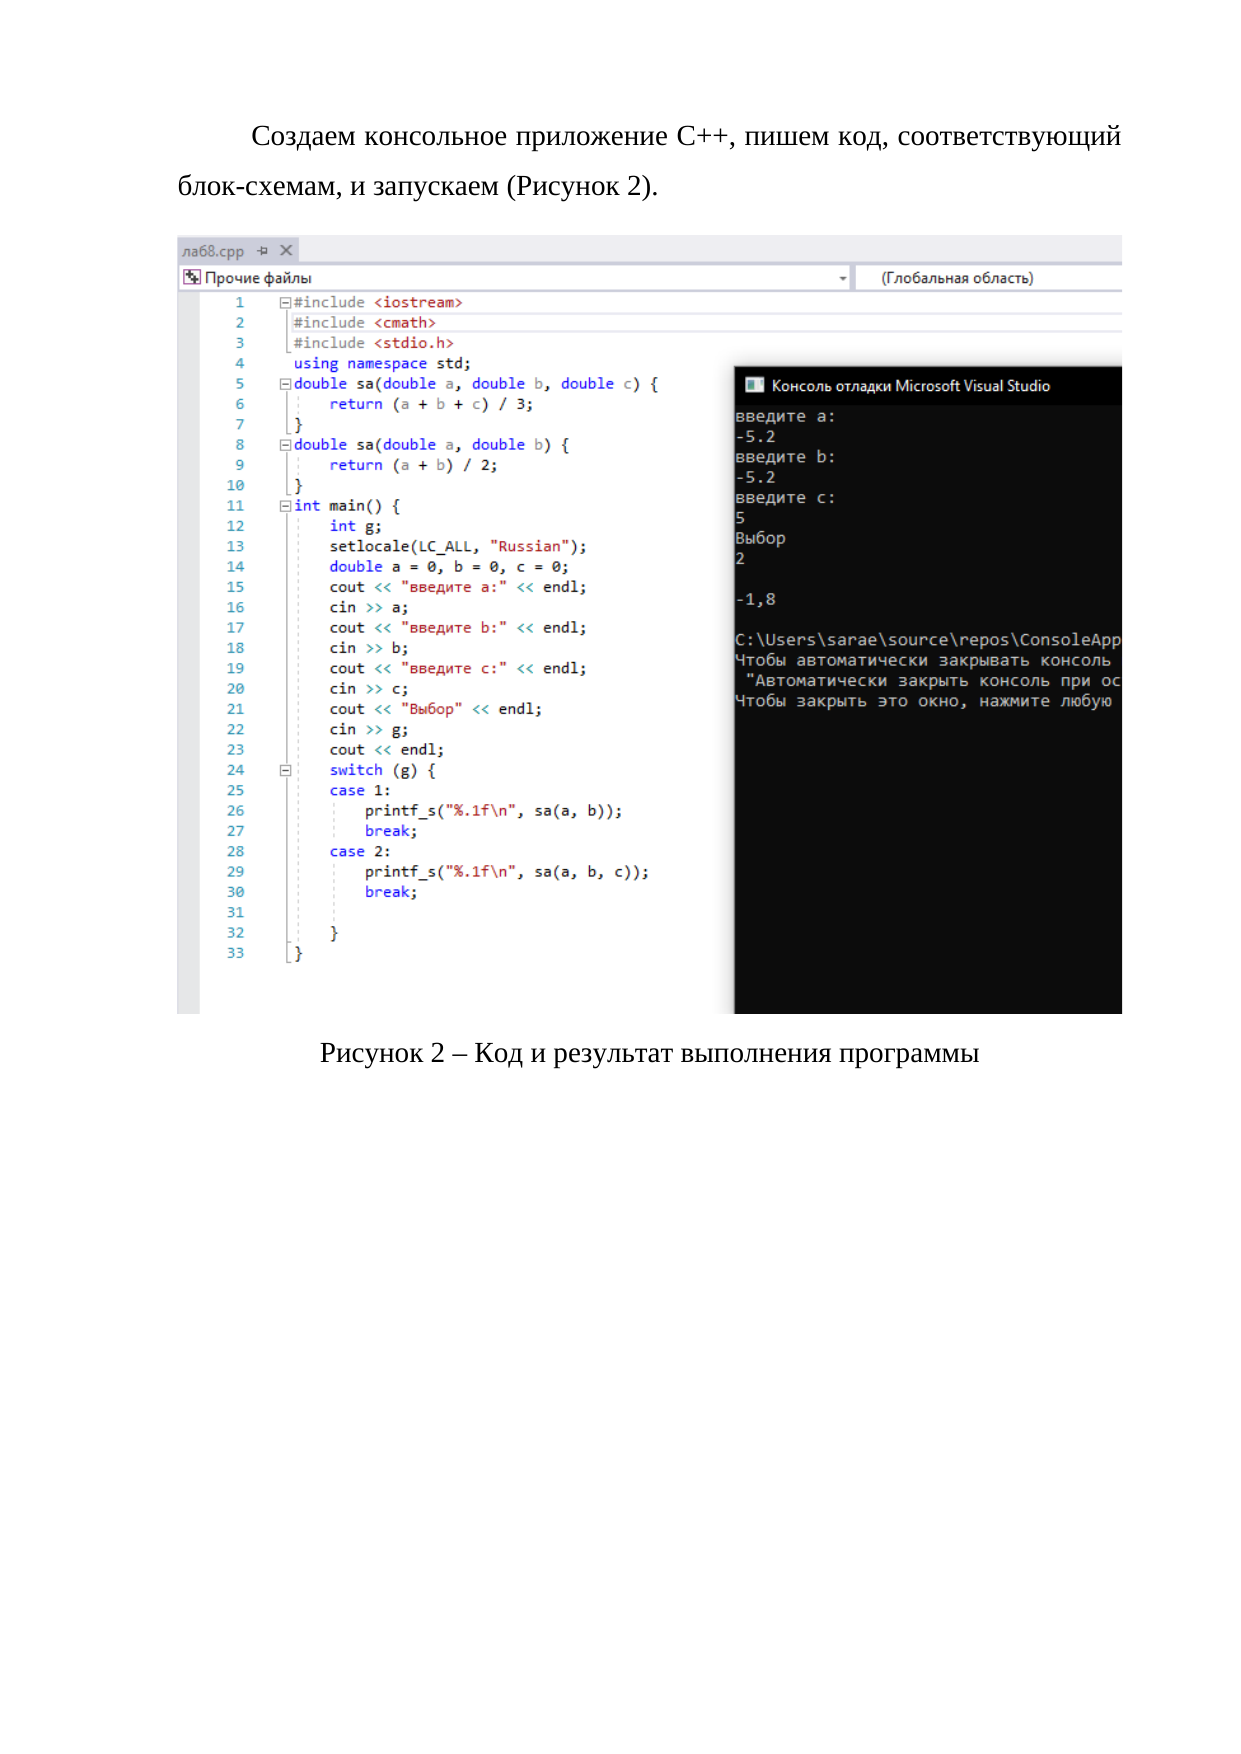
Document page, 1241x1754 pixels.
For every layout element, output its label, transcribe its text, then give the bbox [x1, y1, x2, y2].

picture [177, 235, 1123, 1014]
text Создаем консольное приложение C++, пишем код, соответствующий блок-схемам, и запускаем (Рисунок 2). [177, 118, 1122, 202]
text Рисунок 2 – Код и результат выполнения программы [177, 1035, 1122, 1068]
